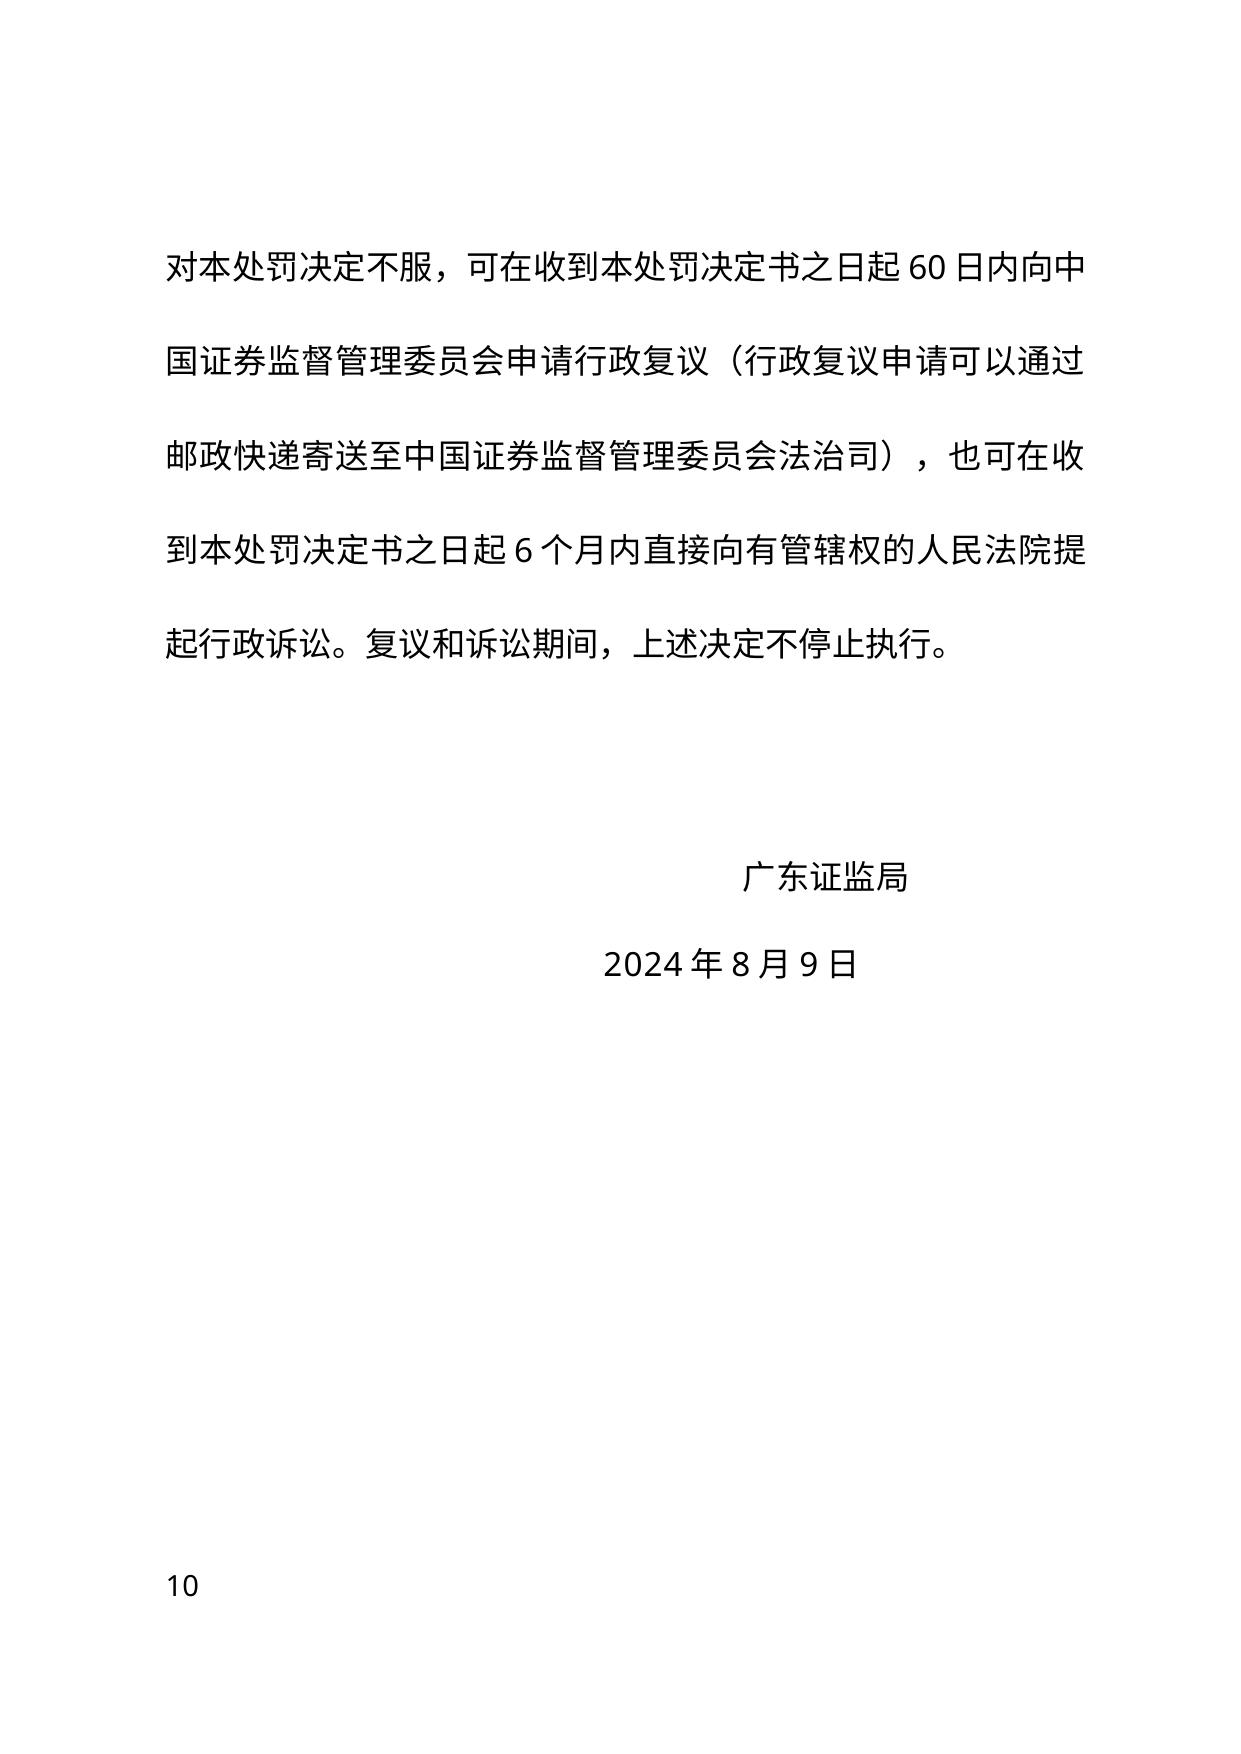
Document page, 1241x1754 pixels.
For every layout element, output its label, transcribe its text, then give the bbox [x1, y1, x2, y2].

list 2024年8月9日 [165, 929, 1087, 994]
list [165, 233, 1087, 674]
text 广东证监局 [165, 843, 909, 908]
